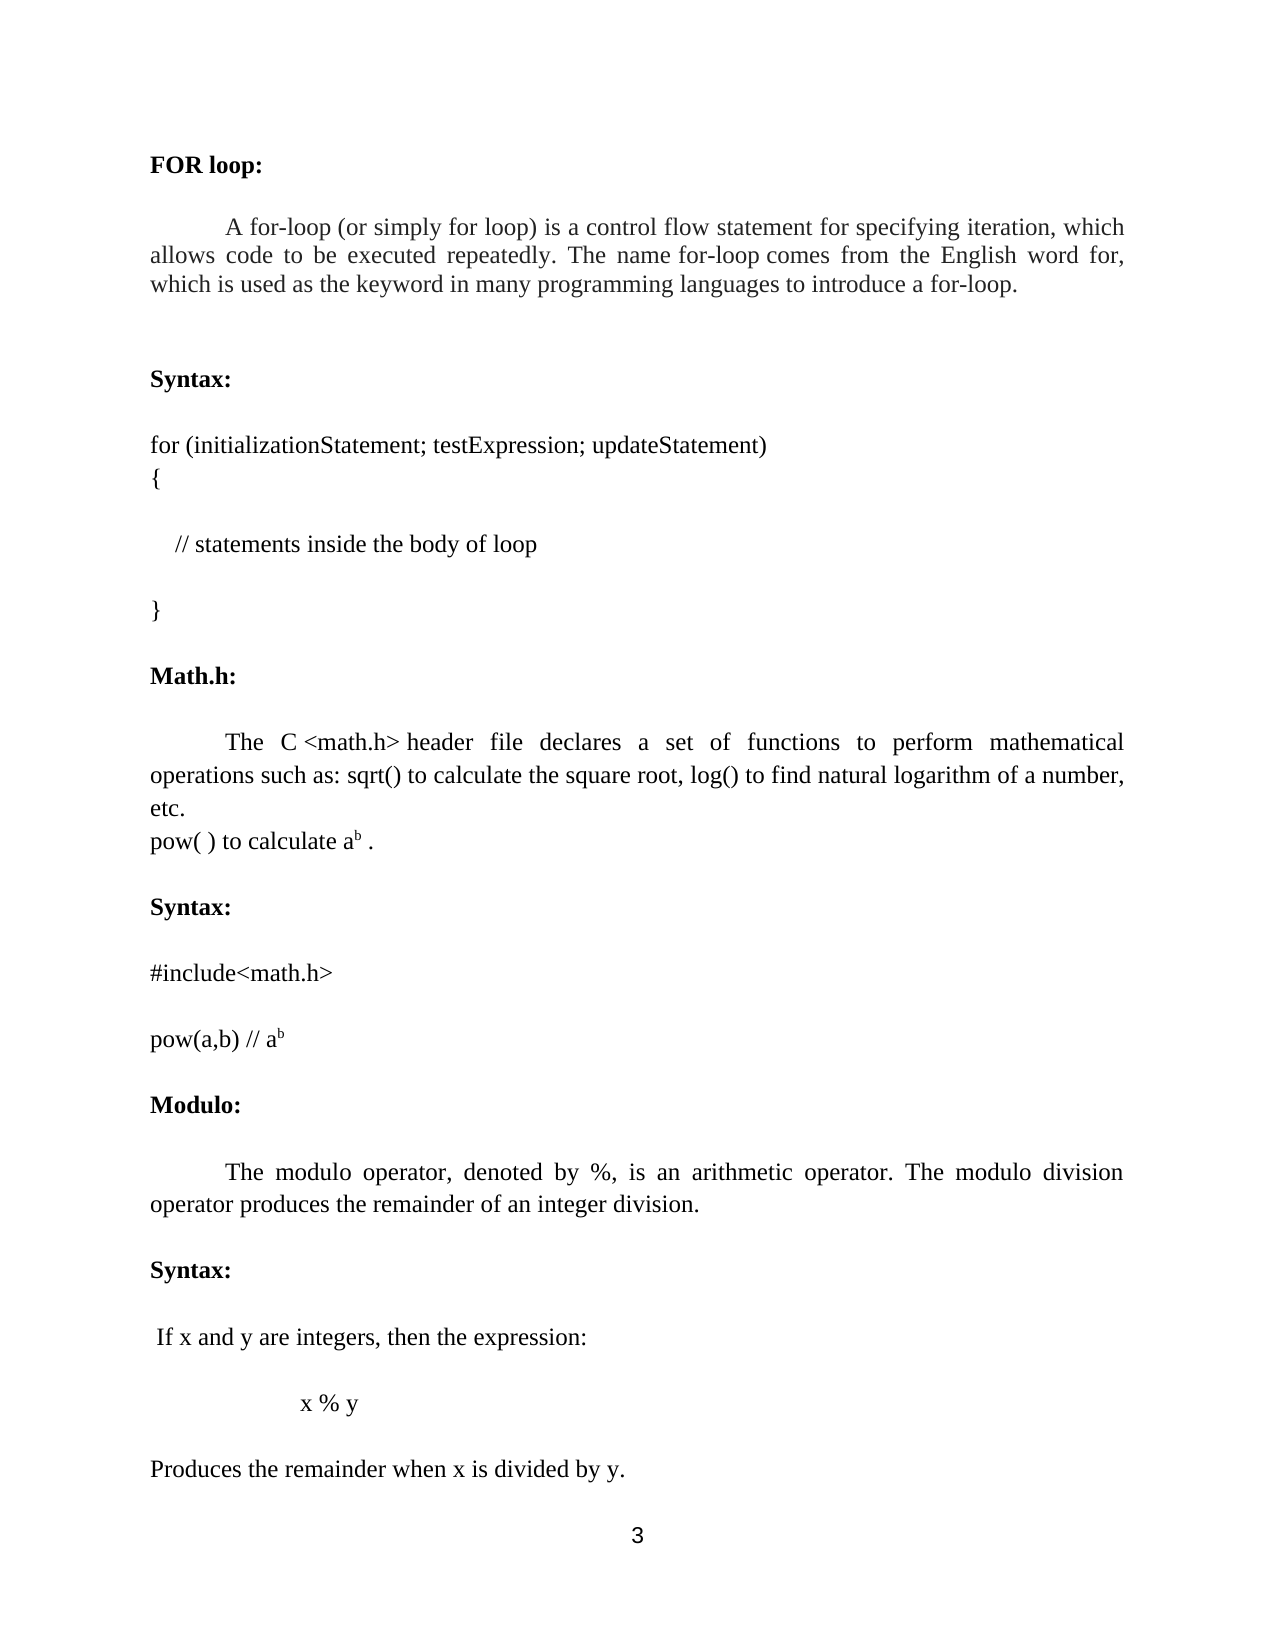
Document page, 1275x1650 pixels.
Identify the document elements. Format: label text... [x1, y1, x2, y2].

text } [150, 595, 1125, 624]
text Produces the remainder when x is divided by y. [150, 1454, 1125, 1482]
text #include<math.h> [150, 958, 1125, 987]
text A for-loop (or simply for loop) is a control flow statement for specifying iteration, which allows code to be executed repeatedly. The name for-loop comes from the English word for, which is used as the keyword in many programming languages to introduce a for-loop. [150, 212, 1125, 298]
text If x and y are integers, then the expression: [150, 1322, 1125, 1350]
text Syntax: [150, 364, 1125, 393]
text The C <math.h> header file declares a set of functions to perform mathematical operations such as: sqrt() to calculate the square root, log() to find natural logarithm of a number, etc. [150, 727, 1125, 822]
text pow(a,b) // ab [150, 1024, 1125, 1053]
text // statements inside the body of loop [150, 529, 1125, 558]
text FOR loop: [150, 150, 1125, 179]
text pow( ) to calculate ab . [150, 826, 1125, 855]
text The modulo operator, denoted by %, is an arithmetic operator. The modulo division operator produces the remainder of an integer division. [150, 1157, 1125, 1218]
text Syntax: [150, 1256, 1125, 1284]
text Math.h: [150, 661, 1125, 690]
text x % y [225, 1388, 1125, 1416]
text for (initializationStatement; testExpression; updateStatement) [150, 430, 1125, 459]
text { [150, 463, 1125, 492]
text Syntax: [150, 892, 1125, 921]
text Modulo: [150, 1091, 1125, 1119]
